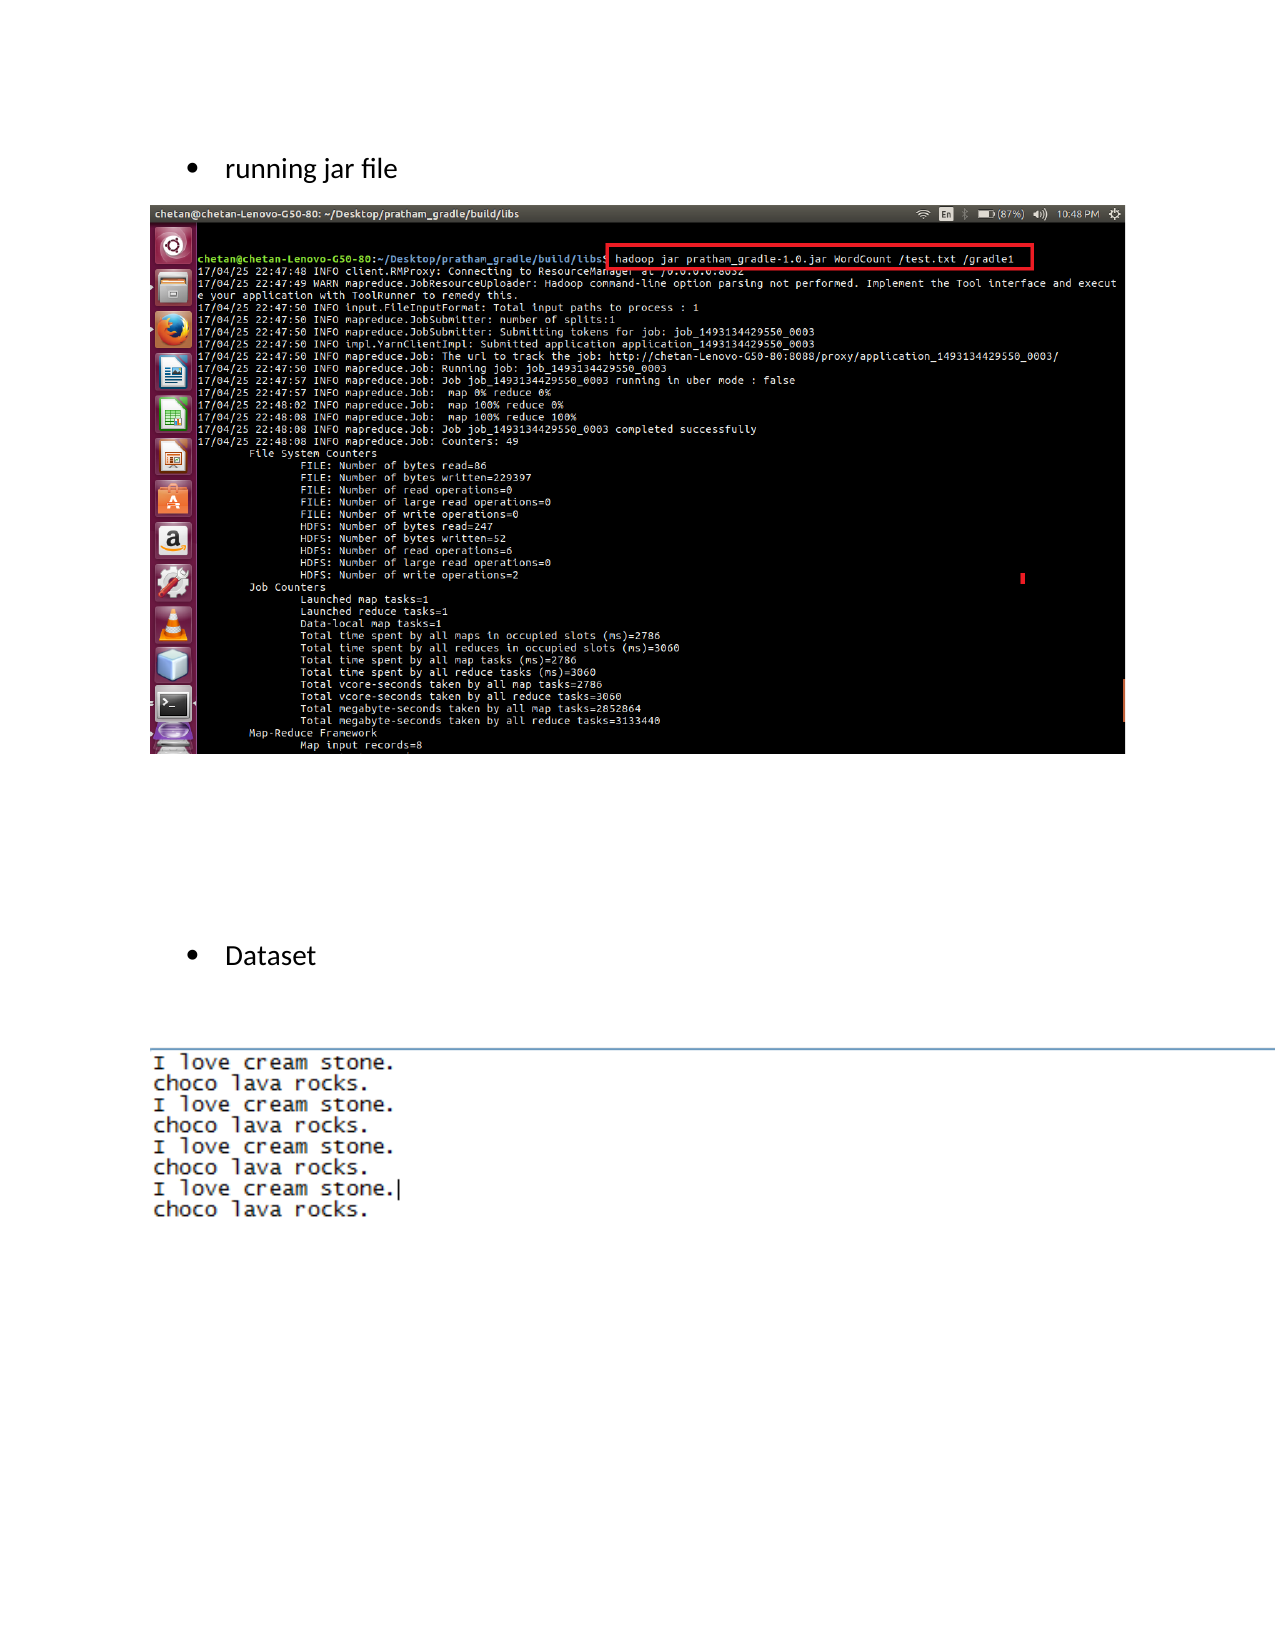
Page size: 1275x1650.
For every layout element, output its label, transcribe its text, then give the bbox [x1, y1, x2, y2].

picture [150, 205, 1125, 754]
list running jar file [187, 150, 1125, 186]
picture [150, 1047, 1275, 1312]
list Dataset [187, 937, 1125, 973]
